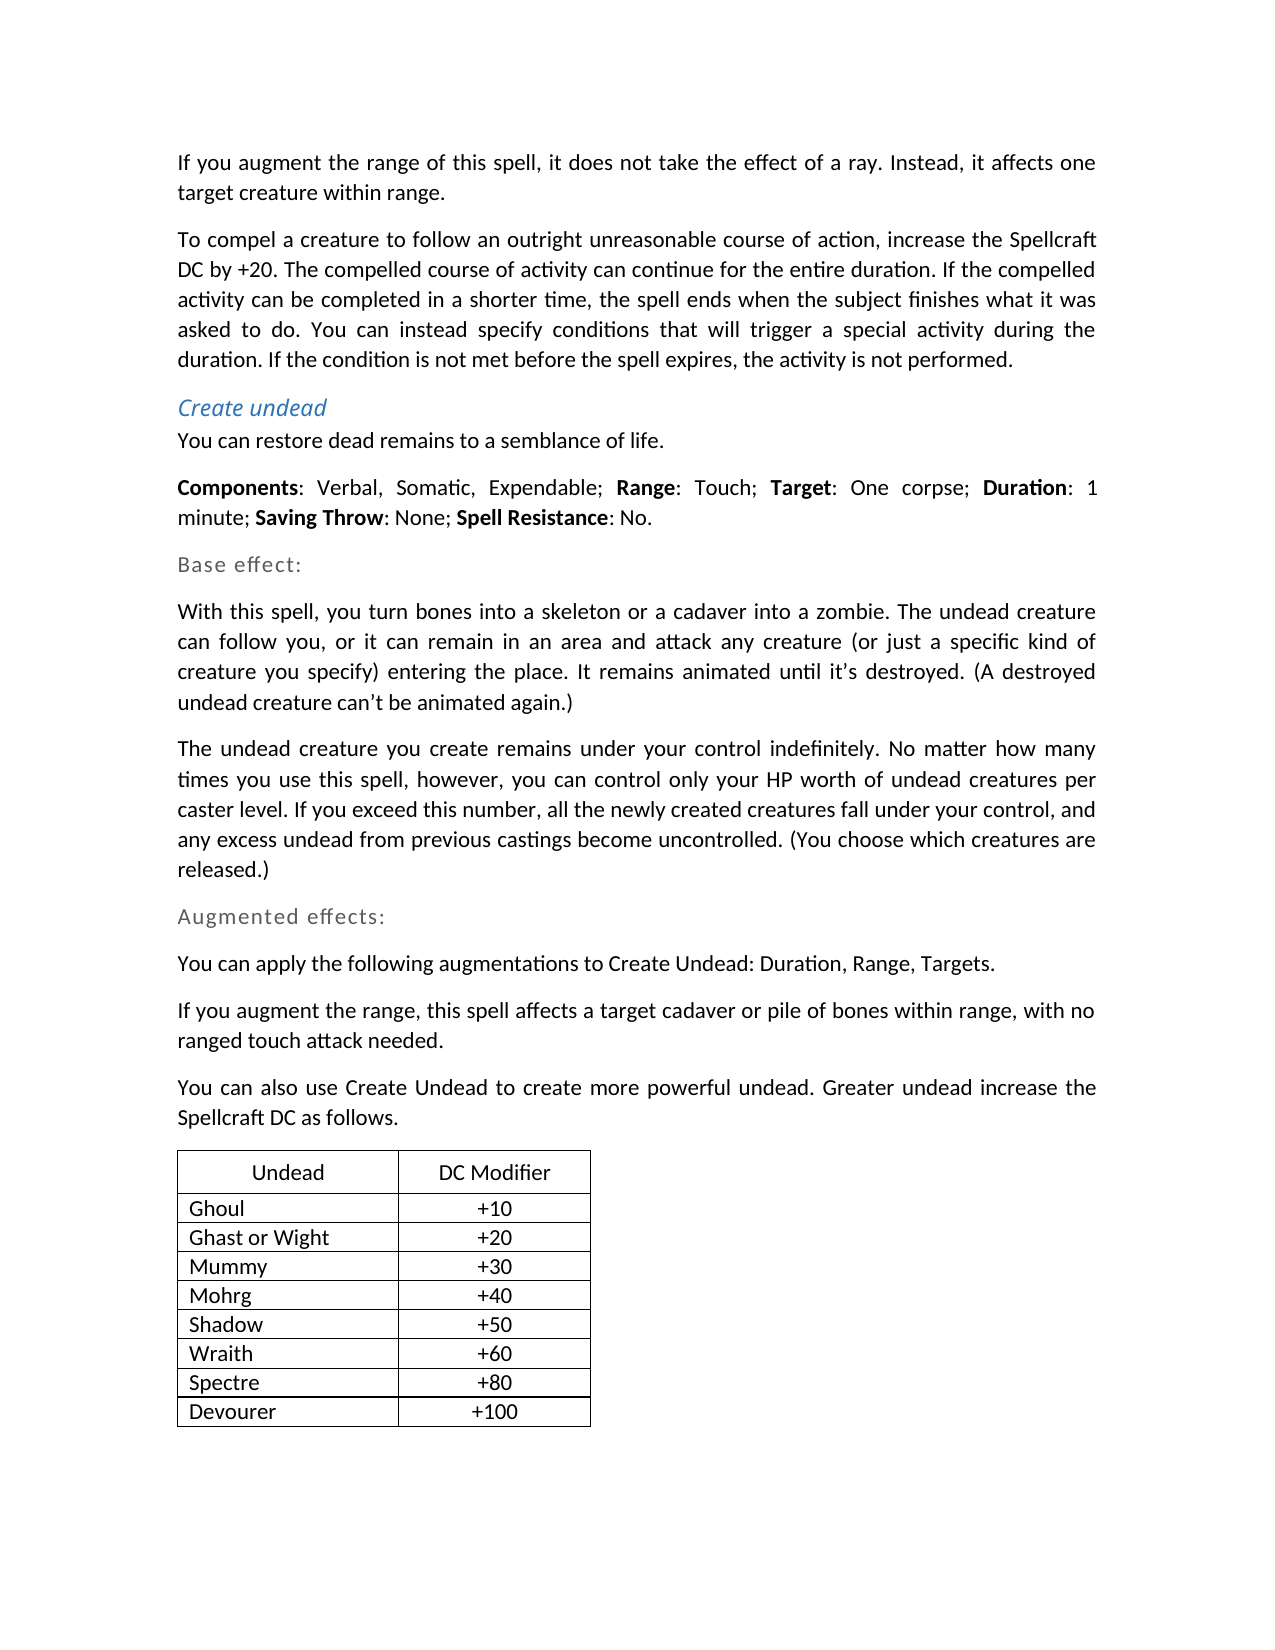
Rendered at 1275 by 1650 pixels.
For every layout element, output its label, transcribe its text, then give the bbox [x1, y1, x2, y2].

table_cell +100 [399, 1398, 590, 1426]
table_cell +60 [399, 1339, 590, 1367]
subtitle Create undead [177, 392, 1098, 424]
text Components: Verbal, Somatic, Expendable; Range: Touch; Target: One corpse; Duration: 1 minute; Saving Throw: None; Spell Resistance: No. [177, 473, 1098, 531]
text You can restore dead remains to a semblance of life. [177, 426, 1098, 454]
table_cell +30 [399, 1252, 590, 1280]
text You can also use Create Undead to create more powerful undead. Greater undead increase the Spellcraft DC as follows. [177, 1073, 1098, 1131]
table_cell Ghast or Wight [178, 1223, 398, 1251]
text To compel a creature to follow an outright unreasonable course of action, increase the Spellcraft DC by +20. The compelled course of activity can continue for the entire duration. If the compelled activity can be completed in a shorter time, the spell ends when the subject finishes what it was asked to do. You can instead specify conditions that will trigger a special activity during the duration. If the condition is not met before the spell expires, the activity is not performed. [177, 225, 1098, 373]
text If you augment the range, this spell affects a target cadaver or pile of bones within range, with no ranged touch attack needed. [177, 996, 1098, 1054]
table_cell +50 [399, 1310, 590, 1338]
table_cell Shadow [178, 1310, 398, 1338]
table_cell +40 [399, 1281, 590, 1309]
text With this spell, you turn bones into a skeleton or a cadaver into a zombie. The undead creature can follow you, or it can remain in an area and attack any creature (or just a specific kind of creature you specify) entering the place. It remains animated until it’s destroyed. (A destroyed undead creature can’t be animated again.) [177, 597, 1098, 716]
table_cell Mummy [178, 1252, 398, 1280]
table_cell Mohrg [178, 1281, 398, 1309]
text The undead creature you create remains under your control indefinitely. No matter how many times you use this spell, however, you can control only your HP worth of undead creatures per caster level. If you exceed this number, all the newly created creatures fall under your control, and any excess undead from previous castings become uncontrolled. (You choose which creatures are released.) [177, 734, 1098, 883]
table_cell Wraith [178, 1339, 398, 1367]
table_header Undead [178, 1151, 398, 1193]
subtitle Augmented effects: [177, 902, 1098, 930]
text If you augment the range of this spell, it does not take the effect of a ray. Instead, it affects one target creature within range. [177, 148, 1098, 206]
table_cell +10 [399, 1194, 590, 1222]
table_cell +80 [399, 1369, 590, 1396]
text You can apply the following augmentations to Create Undead: Duration, Range, Targets. [177, 949, 1098, 977]
table_cell Ghoul [178, 1194, 398, 1222]
table_cell +20 [399, 1223, 590, 1251]
subtitle Base effect: [177, 550, 1098, 578]
table_header DC Modifier [399, 1151, 590, 1193]
table_cell Devourer [178, 1398, 398, 1426]
table_cell Spectre [178, 1369, 398, 1396]
